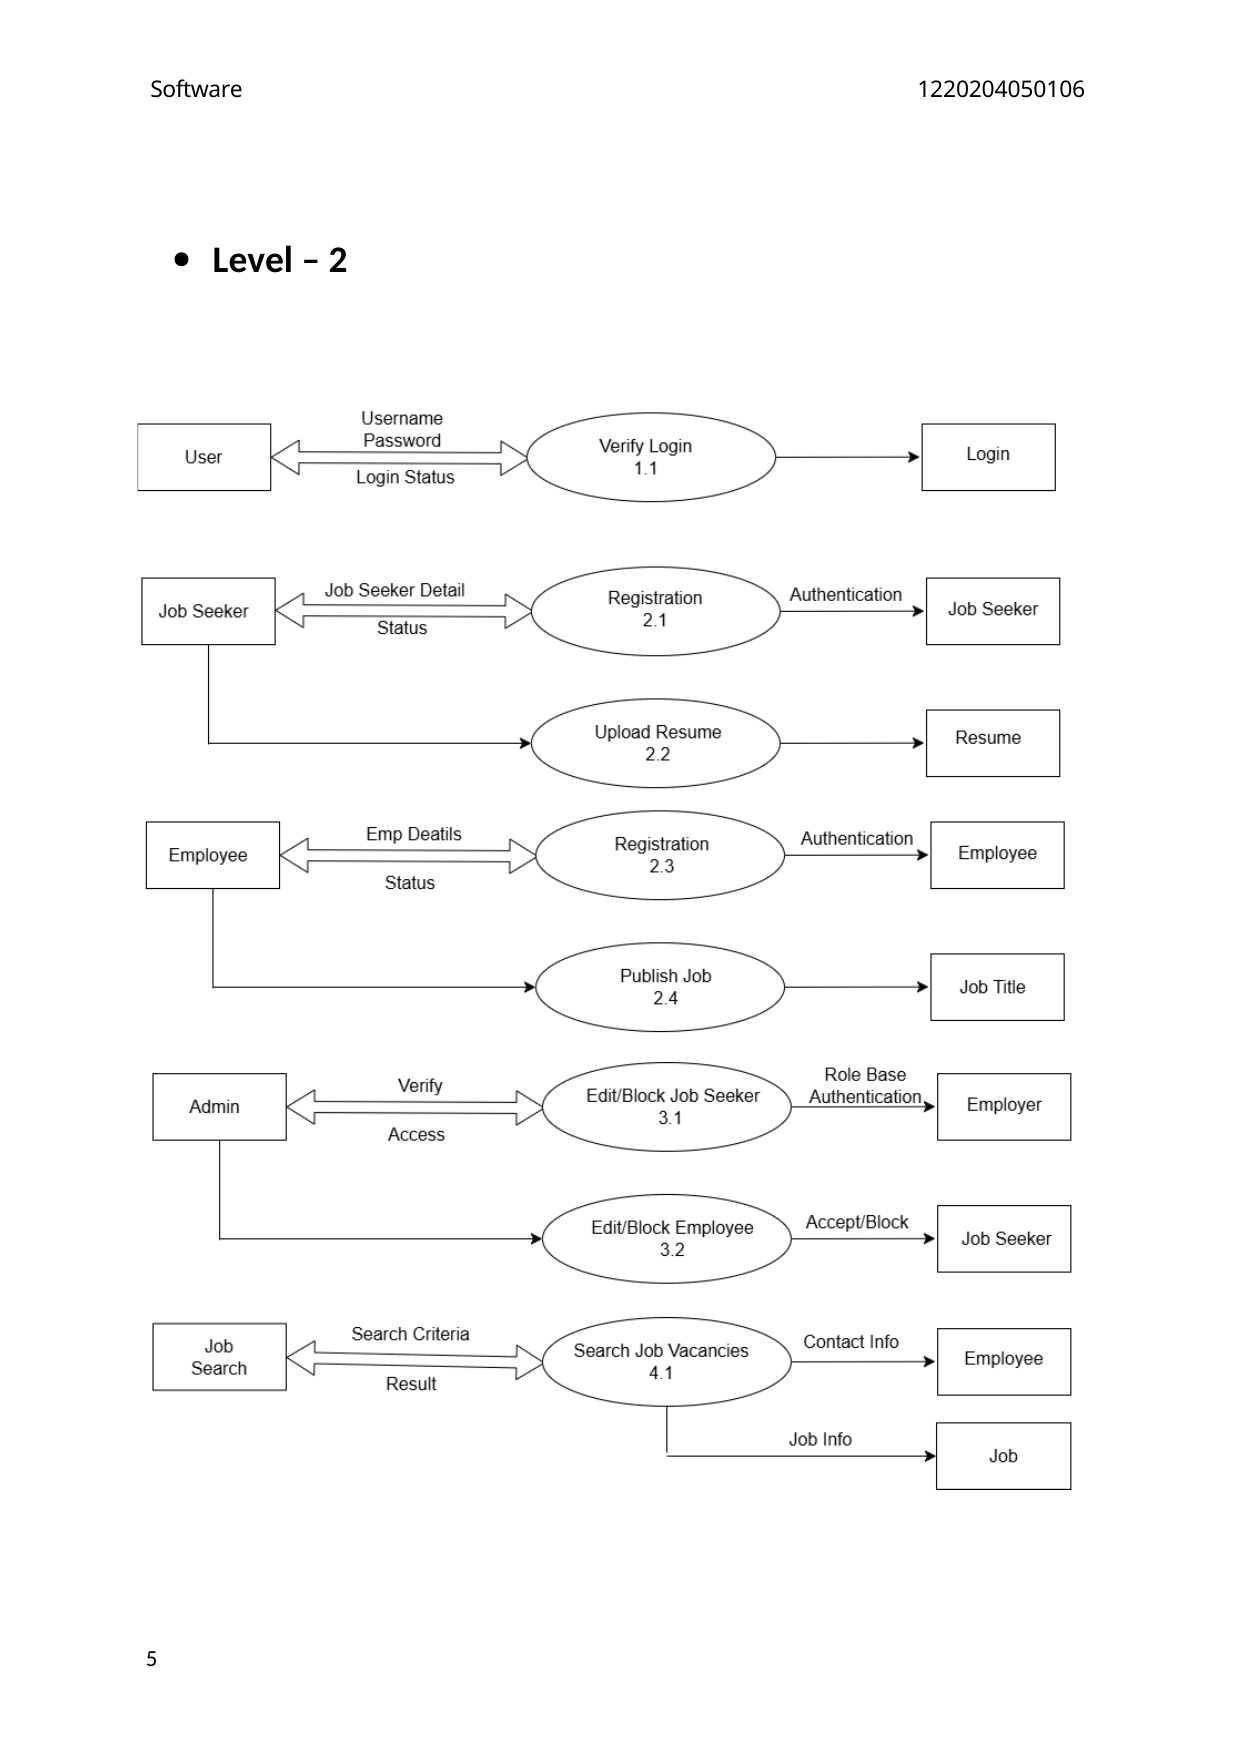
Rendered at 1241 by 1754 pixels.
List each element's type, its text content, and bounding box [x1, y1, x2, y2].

list Level – 2 [175, 236, 1076, 282]
picture [137, 408, 1077, 1490]
